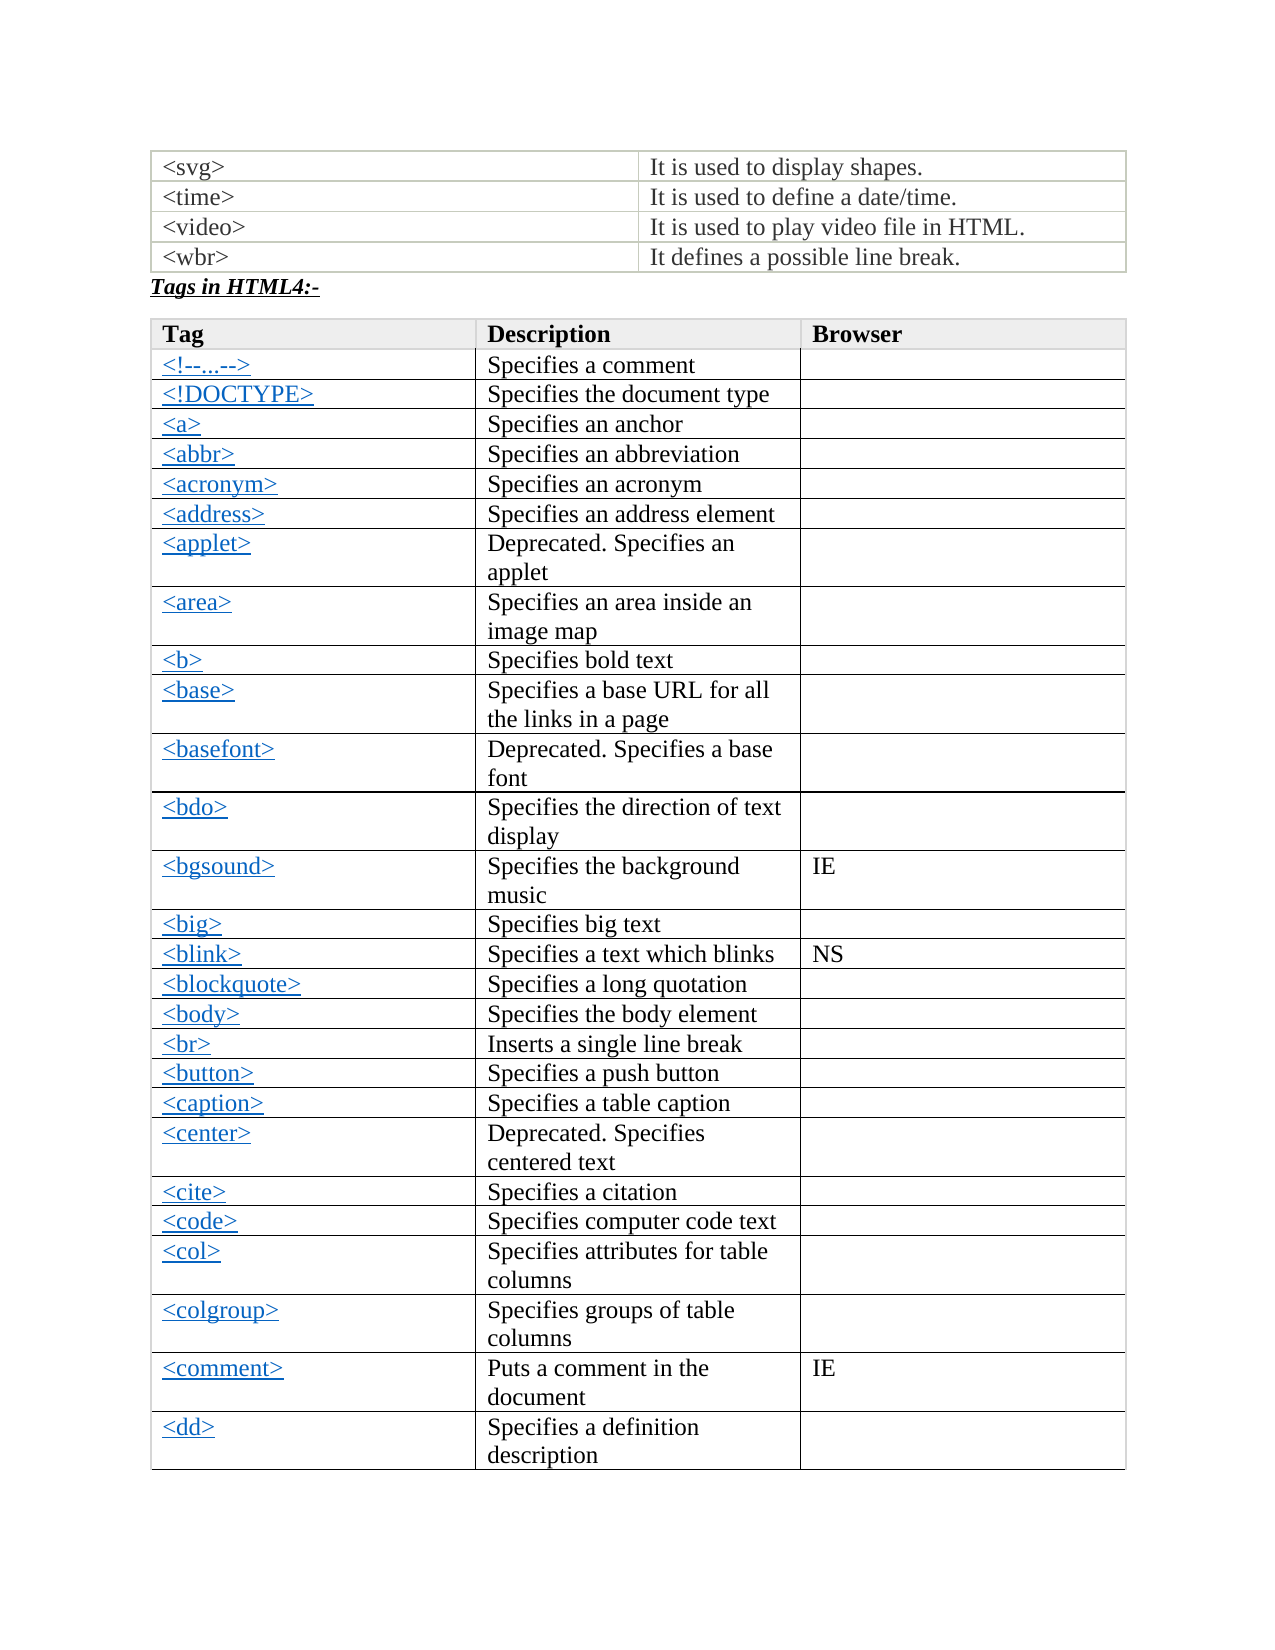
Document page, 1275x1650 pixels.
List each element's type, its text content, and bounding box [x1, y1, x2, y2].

table_cell <!--...--> [152, 350, 475, 378]
table_cell [801, 969, 1125, 998]
table_cell <address> [152, 499, 475, 527]
table_cell <video> [152, 212, 638, 241]
table_cell [801, 469, 1125, 498]
table_cell It is used to define a date/time. [639, 182, 1125, 211]
table_cell <applet> [152, 529, 475, 586]
table_cell [801, 734, 1125, 791]
table_cell [801, 646, 1125, 674]
table_cell Specifies computer code text [476, 1206, 800, 1235]
table_cell <body> [152, 999, 475, 1028]
table_cell [801, 675, 1125, 733]
table_cell [801, 529, 1125, 586]
table_cell <center> [152, 1118, 475, 1176]
table_cell Specifies a table caption [476, 1088, 800, 1117]
table_cell It defines a possible line break. [639, 243, 1125, 271]
table_cell Puts a comment in the document [476, 1353, 800, 1411]
table_cell [801, 1029, 1125, 1057]
table_header Browser [802, 320, 1125, 348]
table_cell <comment> [152, 1353, 475, 1411]
table_cell [801, 1059, 1125, 1087]
table_cell Specifies an address element [476, 499, 800, 527]
table_cell Specifies a definition description [476, 1412, 800, 1469]
table_cell IE [801, 851, 1125, 908]
table_cell Specifies an abbreviation [476, 439, 800, 468]
table_cell [801, 910, 1125, 938]
table_header Tag [152, 320, 475, 348]
table_cell Specifies the document type [476, 380, 800, 408]
table_cell [801, 1177, 1125, 1205]
table_cell Specifies big text [476, 910, 800, 938]
table_cell <button> [152, 1059, 475, 1087]
table_cell [801, 1295, 1125, 1352]
table_cell It is used to display shapes. [639, 152, 1125, 180]
table_cell [801, 1236, 1125, 1294]
table_cell <abbr> [152, 439, 475, 468]
table_cell <b> [152, 646, 475, 674]
table_cell Specifies bold text [476, 646, 800, 674]
table_cell [801, 999, 1125, 1028]
table_cell [801, 1206, 1125, 1235]
table_cell <area> [152, 587, 475, 644]
table_cell [801, 350, 1125, 378]
table_cell Deprecated. Specifies centered text [476, 1118, 800, 1176]
table_cell <base> [152, 675, 475, 733]
table_cell <blink> [152, 939, 475, 968]
table_cell Specifies an anchor [476, 409, 800, 438]
table_cell Specifies a long quotation [476, 969, 800, 998]
table_cell <col> [152, 1236, 475, 1294]
table_cell Specifies a base URL for all the links in a page [476, 675, 800, 733]
table_cell Deprecated. Specifies a base font [476, 734, 800, 791]
table_cell Specifies attributes for table columns [476, 1236, 800, 1294]
text Tags in HTML4:- [150, 273, 1125, 299]
table_cell [801, 793, 1125, 850]
table_cell [801, 587, 1125, 644]
table_cell Specifies a citation [476, 1177, 800, 1205]
table_cell Specifies a comment [476, 350, 800, 378]
table_header Description [477, 320, 800, 348]
table_cell [801, 1088, 1125, 1117]
table_cell [801, 499, 1125, 527]
table_cell Deprecated. Specifies an applet [476, 529, 800, 586]
table_cell [801, 1412, 1125, 1469]
table_cell Specifies the body element [476, 999, 800, 1028]
table_cell <colgroup> [152, 1295, 475, 1352]
table_cell <cite> [152, 1177, 475, 1205]
table_cell [801, 380, 1125, 408]
table_cell It is used to play video file in HTML. [639, 212, 1125, 241]
table_cell <br> [152, 1029, 475, 1057]
table_cell Inserts a single line break [476, 1029, 800, 1057]
table_cell <svg> [152, 152, 638, 180]
table_cell <dd> [152, 1412, 475, 1469]
table_cell [801, 409, 1125, 438]
table_cell Specifies the background music [476, 851, 800, 908]
table_cell <acronym> [152, 469, 475, 498]
table_cell <wbr> [152, 243, 638, 271]
table_cell <code> [152, 1206, 475, 1235]
table_cell [801, 1118, 1125, 1176]
table_cell <blockquote> [152, 969, 475, 998]
table_cell Specifies the direction of text display [476, 793, 800, 850]
table_cell <bdo> [152, 793, 475, 850]
table_cell <time> [152, 182, 638, 211]
table_cell <big> [152, 910, 475, 938]
table_cell <basefont> [152, 734, 475, 791]
table_cell <!DOCTYPE> [152, 380, 475, 408]
table_cell <bgsound> [152, 851, 475, 908]
table_cell Specifies a text which blinks [476, 939, 800, 968]
table_cell Specifies an acronym [476, 469, 800, 498]
table_cell IE [801, 1353, 1125, 1411]
table_cell NS [801, 939, 1125, 968]
table_cell [801, 439, 1125, 468]
table_cell Specifies an area inside an image map [476, 587, 800, 644]
table_cell <caption> [152, 1088, 475, 1117]
table_cell Specifies groups of table columns [476, 1295, 800, 1352]
table_cell <a> [152, 409, 475, 438]
table_cell Specifies a push button [476, 1059, 800, 1087]
